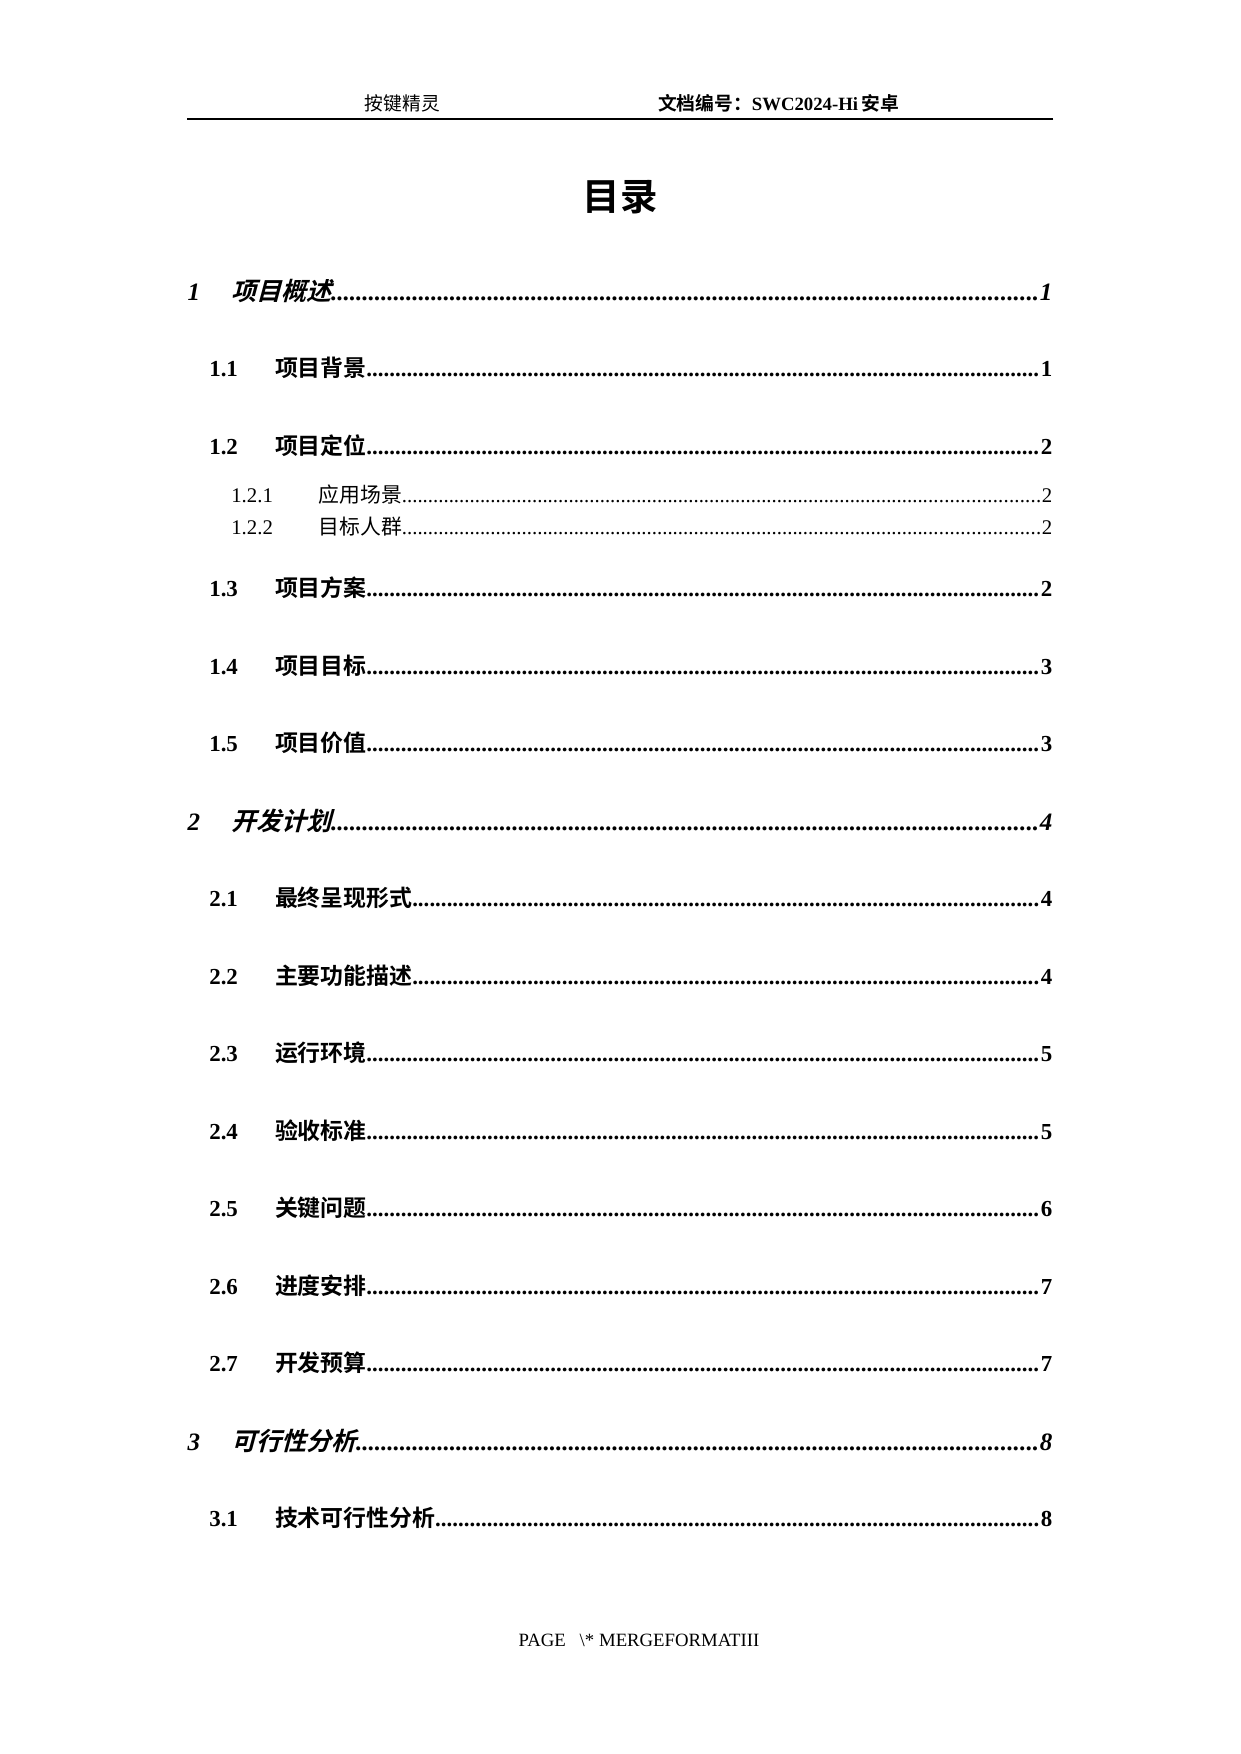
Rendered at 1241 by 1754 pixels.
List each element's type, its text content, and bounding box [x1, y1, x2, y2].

text 2.6 进度安排 7 [209, 1252, 1053, 1317]
text 3.1 技术可行性分析 8 [209, 1484, 1053, 1549]
text 1.1 项目背景 1 [209, 334, 1053, 399]
text 1.5 项目价值 3 [209, 709, 1053, 774]
text 1.2.2 目标人群 2 [231, 509, 1053, 542]
text 2.1 最终呈现形式 4 [209, 864, 1053, 929]
text 1.4 项目目标 3 [209, 632, 1053, 697]
text 1.2.1 应用场景 2 [231, 477, 1053, 509]
text 3 可行性分析 8 [187, 1407, 1053, 1472]
text 2.5 关键问题 6 [209, 1174, 1053, 1239]
text 2.3 运行环境 5 [209, 1019, 1053, 1084]
text 2.2 主要功能描述 4 [209, 942, 1053, 1007]
text 1.3 项目方案 2 [209, 554, 1053, 619]
text 2.4 验收标准 5 [209, 1097, 1053, 1162]
text 1 项目概述 1 [187, 257, 1053, 322]
text 目录 [187, 162, 1053, 227]
text 1.2 项目定位 2 [209, 412, 1053, 477]
text 2 开发计划 4 [187, 787, 1053, 852]
text 2.7 开发预算 7 [209, 1329, 1053, 1394]
